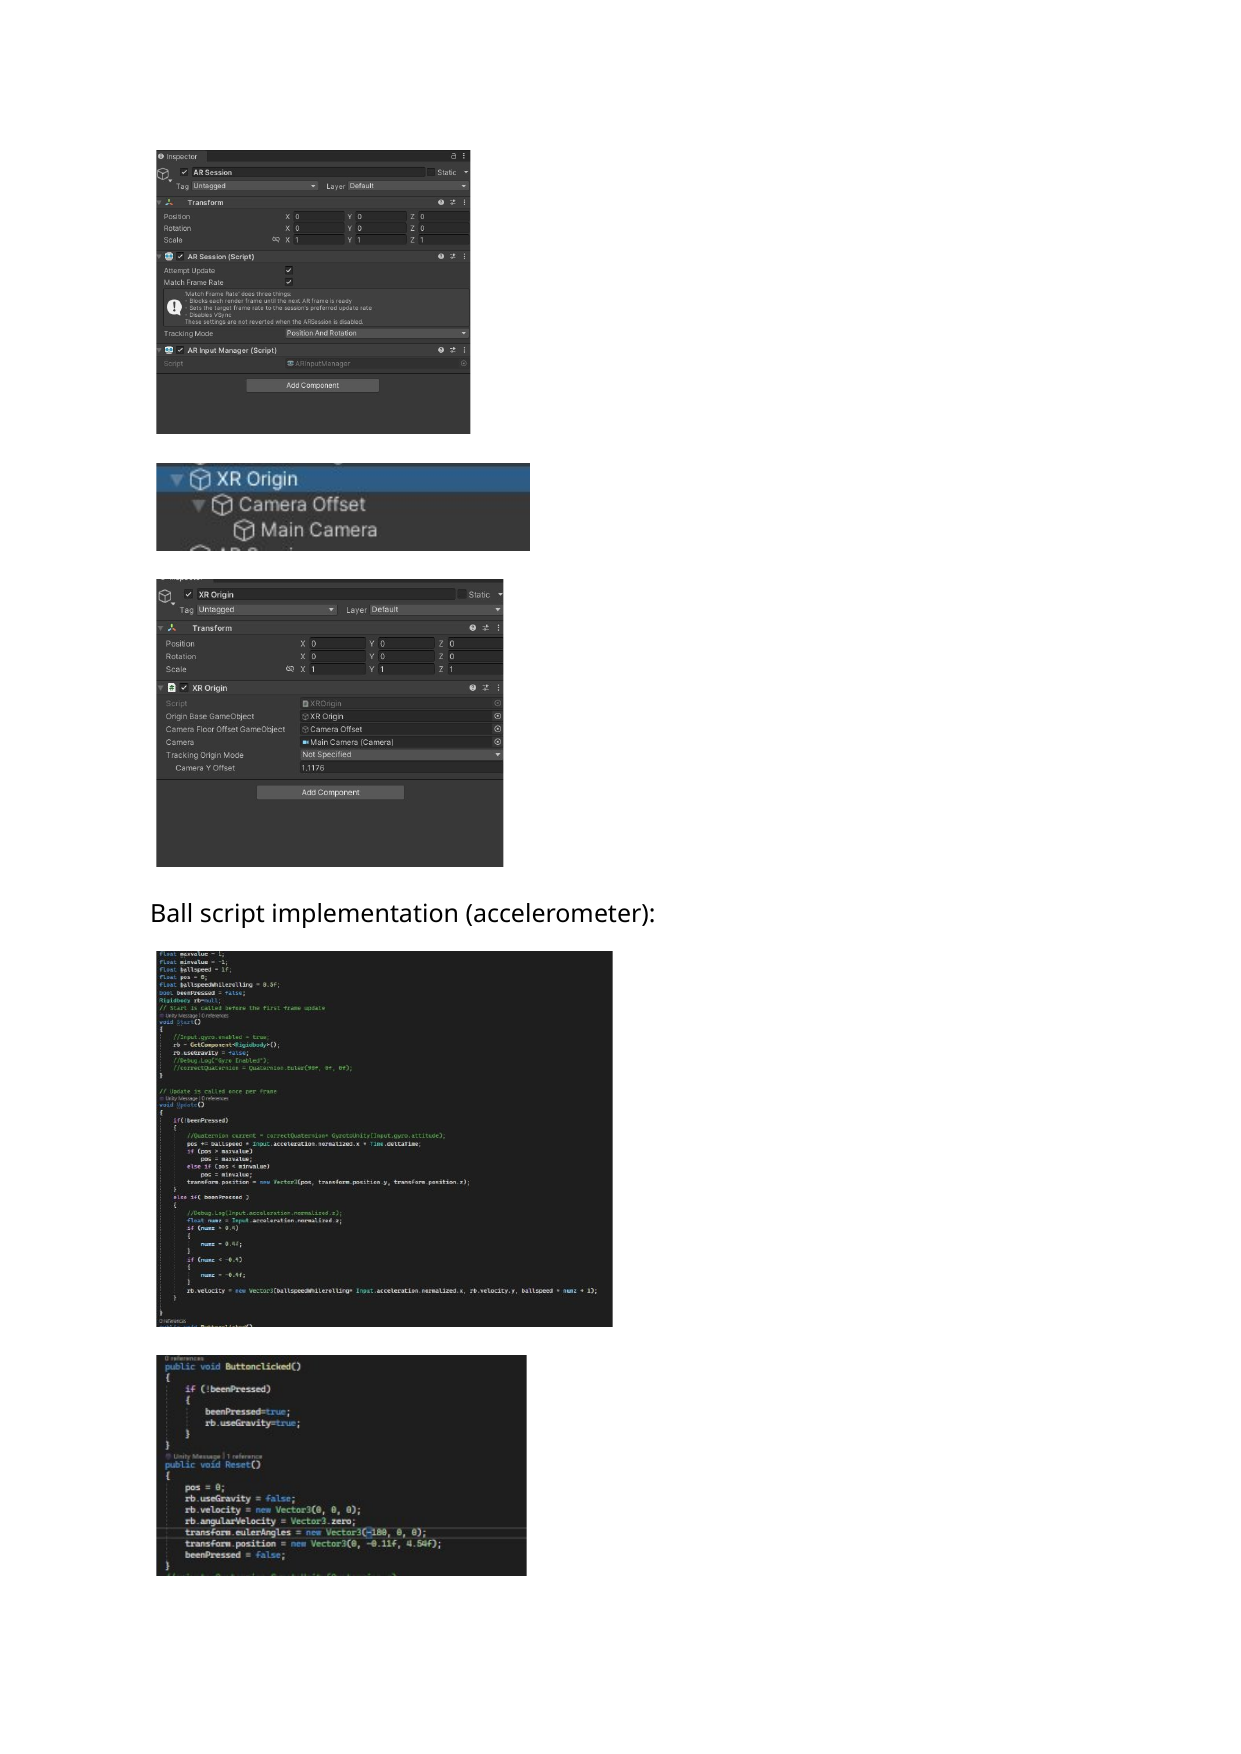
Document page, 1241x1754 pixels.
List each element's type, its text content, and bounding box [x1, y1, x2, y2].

picture [156, 951, 613, 1327]
picture [156, 150, 471, 434]
picture [156, 1355, 527, 1576]
picture [156, 463, 530, 551]
picture [156, 579, 504, 867]
text Ball script implementation (accelerometer): [150, 895, 1090, 929]
